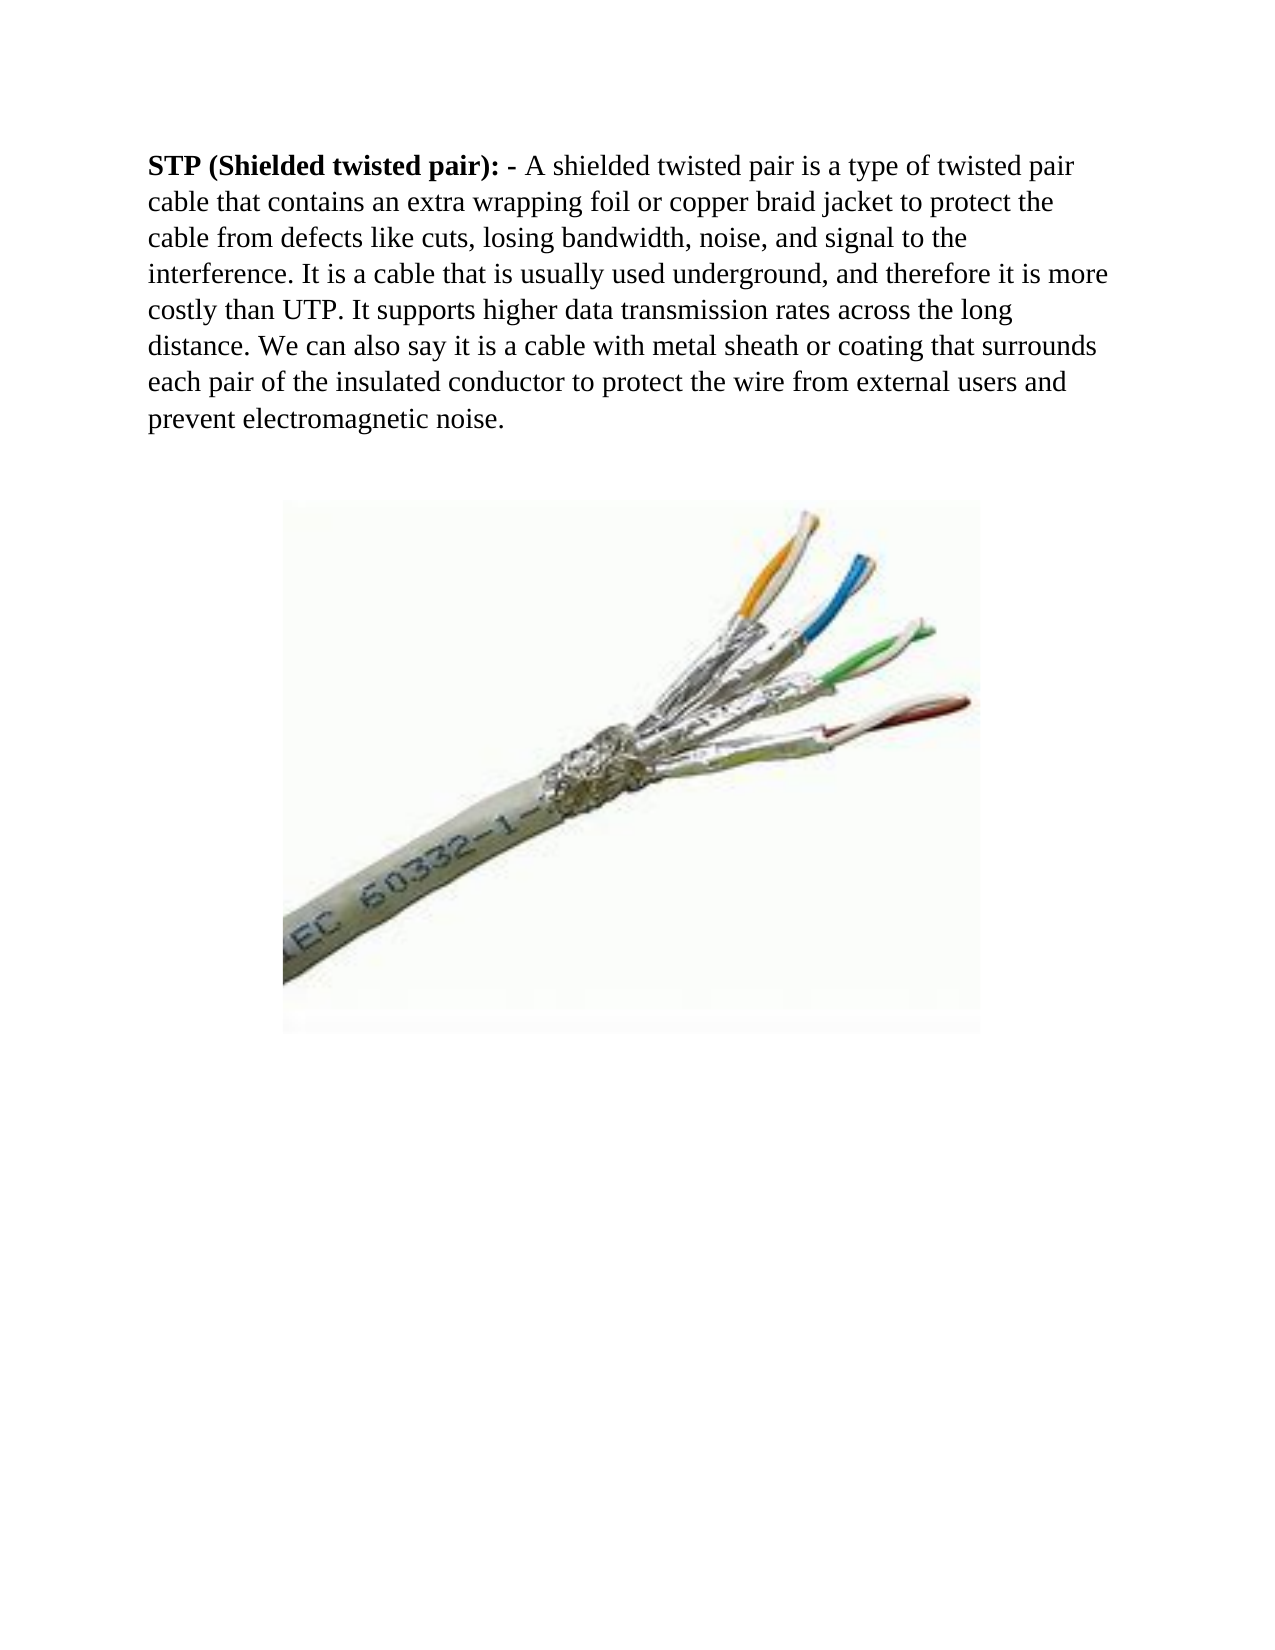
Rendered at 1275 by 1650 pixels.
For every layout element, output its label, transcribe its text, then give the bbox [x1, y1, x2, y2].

text STP (Shielded twisted pair): - A shielded twisted pair is a type of twisted pair cable that contains an extra wrapping foil or copper braid jacket to protect the cable from defects like cuts, losing bandwidth, noise, and signal to the interference. It is a cable that is usually used underground, and therefore it is more costly than UTP. It supports higher data transmission rates across the long distance. We can also say it is a cable with metal sheath or coating that surrounds each pair of the insulated conductor to protect the wire from external users and prevent electromagnetic noise. [148, 148, 1116, 434]
picture [282, 500, 981, 1034]
